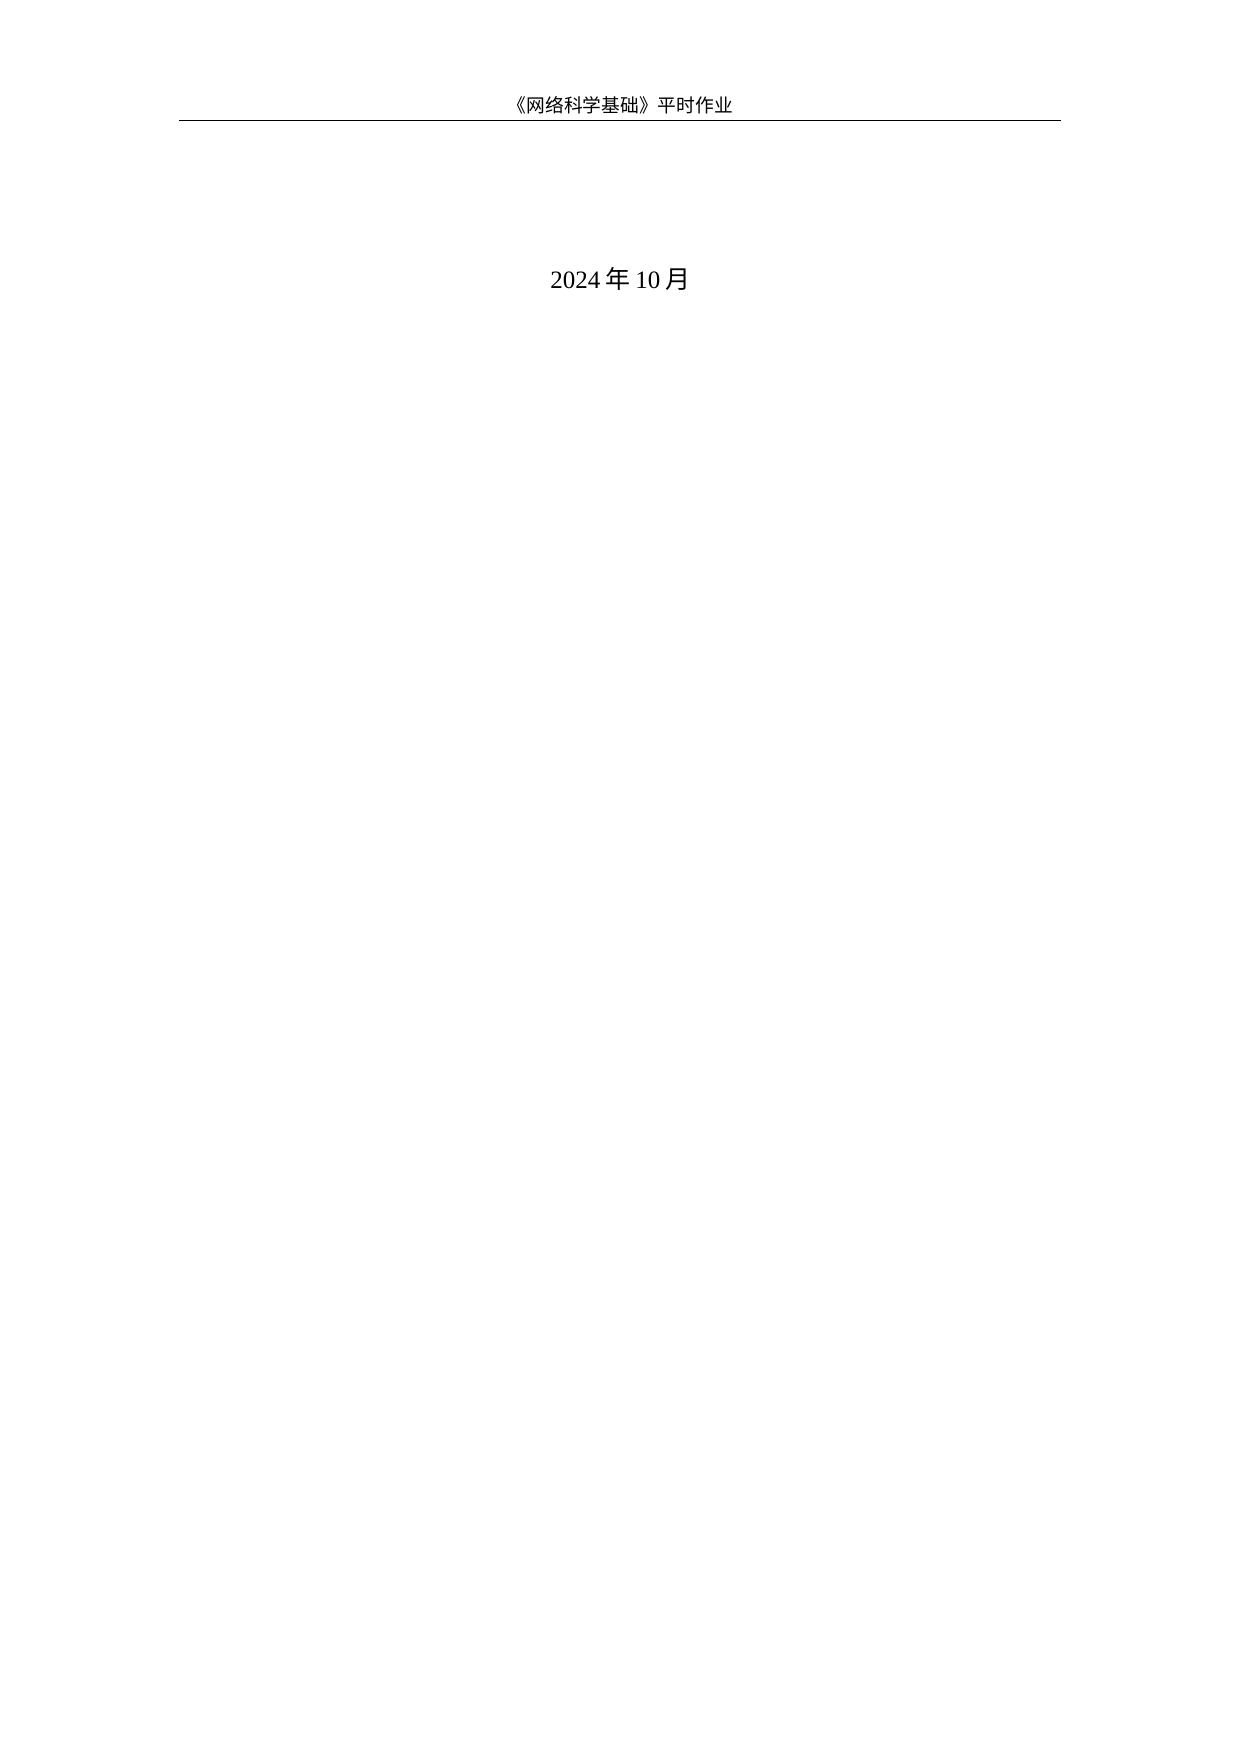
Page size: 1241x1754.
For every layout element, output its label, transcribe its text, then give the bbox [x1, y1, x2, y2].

text 2024年10月 [187, 245, 1053, 310]
